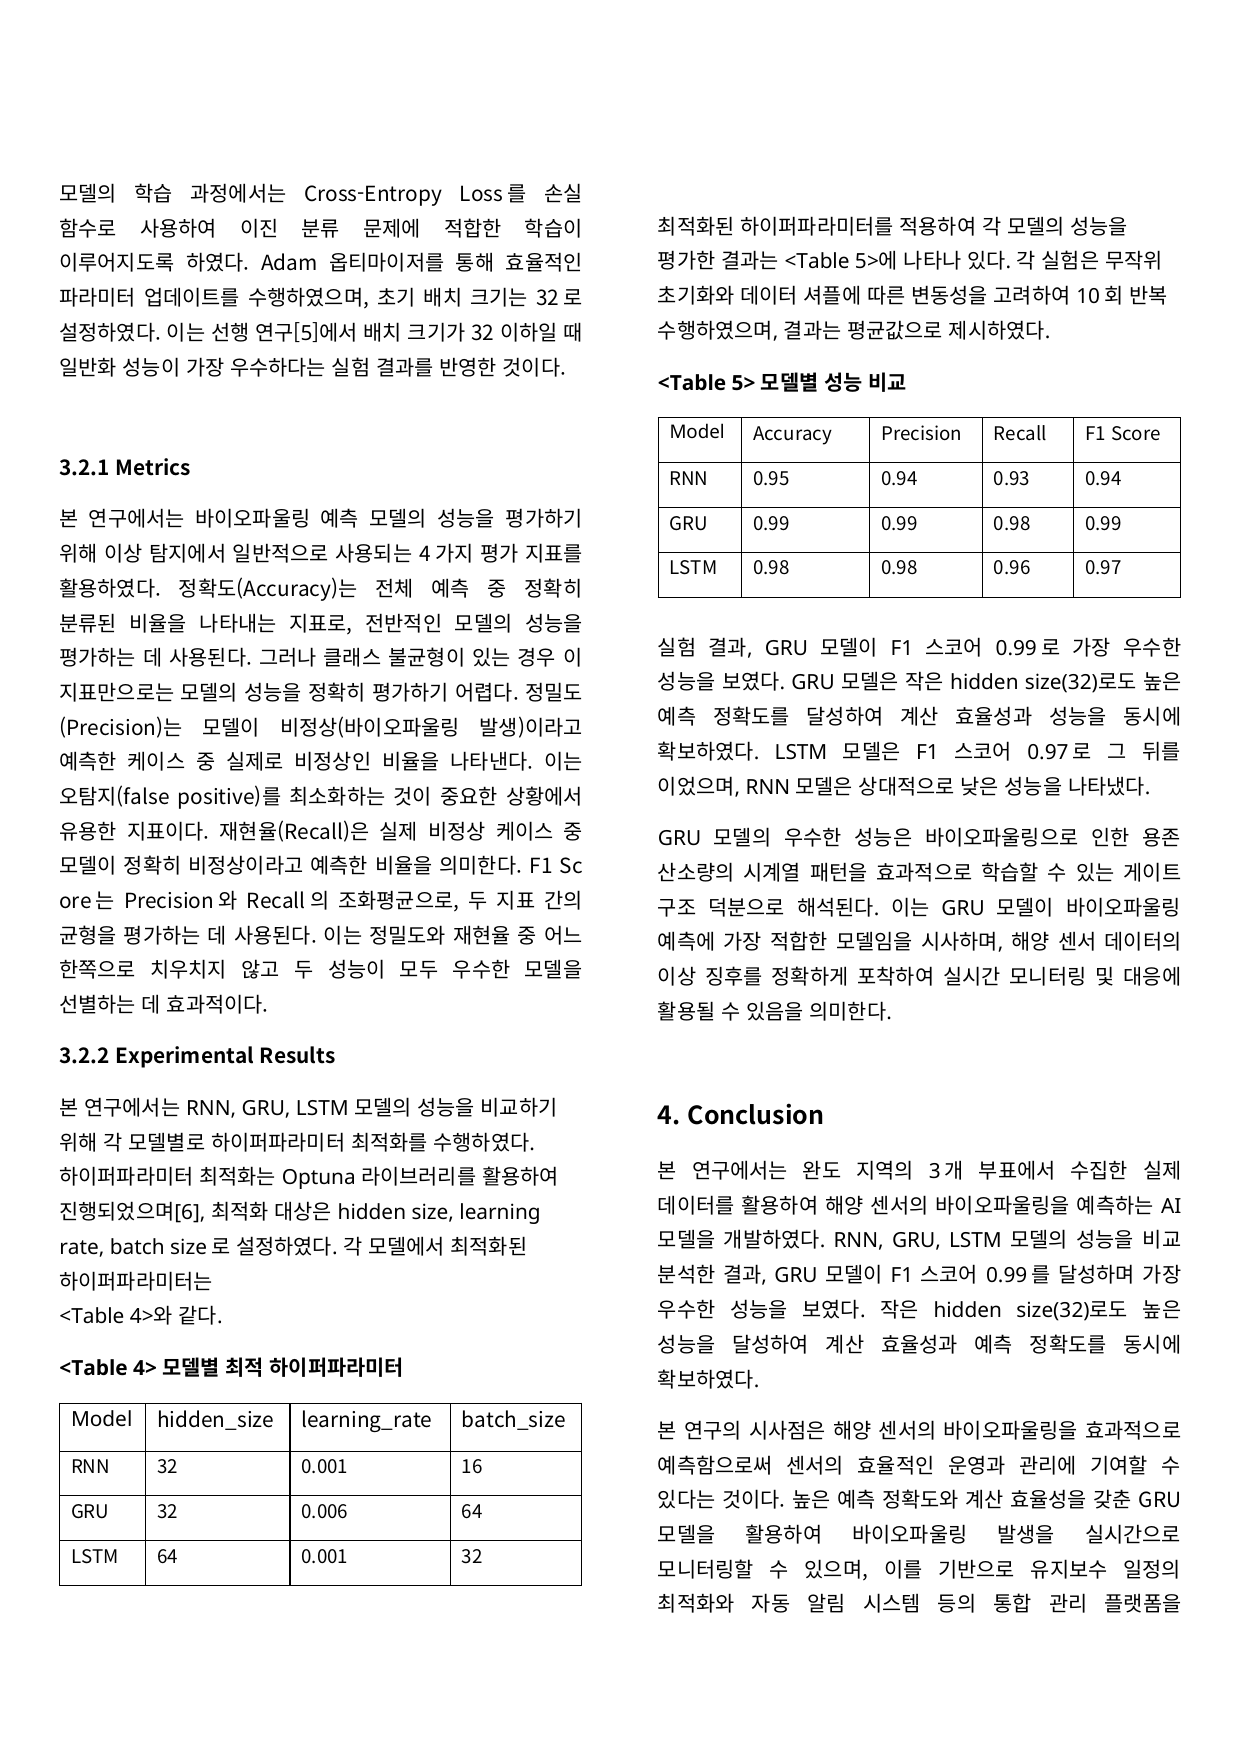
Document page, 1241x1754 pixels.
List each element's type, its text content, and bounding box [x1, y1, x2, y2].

text <Table 4> 모델별 최적 하이퍼파라미터 [59, 1351, 583, 1381]
table_cell RNN [60, 1452, 145, 1495]
table_header Recall [983, 418, 1073, 462]
table_cell 16 [451, 1452, 581, 1495]
table_cell 0.98 [742, 553, 869, 597]
text 본 연구에서는 완도 지역의 3개 부표에서 수집한 실제 데이터를 활용하여 해양 센서의 바이오파울링을 예측하는 AI 모델을 개발하였다. RNN, GRU, LSTM 모델의 성능을 비교 분석한 결과, GRU 모델이 F1 스코어 0.99를 달성하며 가장 우수한 성능을 보였다. 작은 hidden size(32)로도 높은 성능을 달성하여 계산 효율성과 예측 정확도를 동시에 확보하였다. [658, 1154, 1181, 1393]
table_header F1 Score [1074, 418, 1180, 462]
table_cell 64 [451, 1496, 581, 1540]
table_cell 0.001 [291, 1452, 450, 1495]
table_cell 0.98 [983, 508, 1073, 552]
table_cell 32 [451, 1541, 581, 1585]
table_header batch_size [451, 1404, 581, 1451]
text 본 연구에서는 RNN, GRU, LSTM 모델의 성능을 비교하기 위해 각 모델별로 하이퍼파라미터 최적화를 수행하였다. 하이퍼파라미터 최적화는 Optuna 라이브러리를 활용하여 진행되었으며[6], 최적화 대상은 hidden size, learning rate, batch size로 설정하였다. 각 모델에서 최적화된 하이퍼파라미터는 <Table 4>와 같다. [59, 1091, 583, 1330]
table_header Model [659, 418, 741, 462]
table_cell RNN [659, 463, 741, 507]
text 3.2.1 Metrics [59, 451, 583, 482]
text 최적화된 하이퍼파라미터를 적용하여 각 모델의 성능을 평가한 결과는 <Table 5>에 나타나 있다. 각 실험은 무작위 초기화와 데이터 셔플에 따른 변동성을 고려하여 10회 반복 수행하였으며, 결과는 평균값으로 제시하였다. [658, 177, 1181, 345]
table_cell 0.97 [1074, 553, 1180, 597]
table_cell 0.96 [983, 553, 1073, 597]
table_header hidden_size [146, 1404, 289, 1451]
table_cell 32 [146, 1496, 289, 1540]
table_cell 0.94 [1074, 463, 1180, 507]
table_cell 0.006 [291, 1496, 450, 1540]
text 본 연구에서는 바이오파울링 예측 모델의 성능을 평가하기 위해 이상 탐지에서 일반적으로 사용되는 4가지 평가 지표를 활용하였다. 정확도(Accuracy)는 전체 예측 중 정확히 분류된 비율을 나타내는 지표로, 전반적인 모델의 성능을 평가하는 데 사용된다. 그러나 클래스 불균형이 있는 경우 이 지표만으로는 모델의 성능을 정확히 평가하기 어렵다. 정밀도(Precision)는 모델이 비정상(바이오파울링 발생)이라고 예측한 케이스 중 실제로 비정상인 비율을 나타낸다. 이는 오탐지(false positive)를 최소화하는 것이 중요한 상황에서 유용한 지표이다. 재현율(Recall)은 실제 비정상 케이스 중 모델이 정확히 비정상이라고 예측한 비율을 의미한다. F1 Score는 Precision와 Recall의 조화평균으로, 두 지표 간의 균형을 평가하는 데 사용된다. 이는 정밀도와 재현율 중 어느 한쪽으로 치우치지 않고 두 성능이 모두 우수한 모델을 선별하는 데 효과적이다. [59, 503, 583, 1018]
text 실험 결과, GRU 모델이 F1 스코어 0.99로 가장 우수한 성능을 보였다. GRU 모델은 작은 hidden size(32)로도 높은 예측 정확도를 달성하여 계산 효율성과 성능을 동시에 확보하였다. LSTM 모델은 F1 스코어 0.97로 그 뒤를 이었으며, RNN 모델은 상대적으로 낮은 성능을 나타냈다. [658, 598, 1181, 800]
table_cell 0.98 [870, 553, 982, 597]
text 4. Conclusion [658, 1096, 1181, 1132]
table_header Model [60, 1404, 145, 1451]
table_cell LSTM [60, 1541, 145, 1585]
table_cell 32 [146, 1452, 289, 1495]
table_cell GRU [60, 1496, 145, 1540]
table_cell 0.99 [742, 508, 869, 552]
table_cell 0.95 [742, 463, 869, 507]
text 모델의 학습 과정에서는 Cross-Entropy Loss를 손실 함수로 사용하여 이진 분류 문제에 적합한 학습이 이루어지도록 하였다. Adam 옵티마이저를 통해 효율적인 파라미터 업데이트를 수행하였으며, 초기 배치 크기는 32로 설정하였다. 이는 선행 연구[5]에서 배치 크기가 32 이하일 때 일반화 성능이 가장 우수하다는 실험 결과를 반영한 것이다. [59, 177, 583, 381]
table_header Precision [870, 418, 982, 462]
table_cell GRU [659, 508, 741, 552]
table_cell 0.99 [870, 508, 982, 552]
text <Table 5> 모델별 성능 비교 [658, 366, 1181, 396]
table_cell 64 [146, 1541, 289, 1585]
text 3.2.2 Experimental Results [59, 1040, 583, 1070]
table_cell 0.001 [291, 1541, 450, 1585]
table_header learning_rate [291, 1404, 450, 1451]
table_cell 0.94 [870, 463, 982, 507]
table_cell LSTM [659, 553, 741, 597]
table_cell 0.93 [983, 463, 1073, 507]
text GRU 모델의 우수한 성능은 바이오파울링으로 인한 용존 산소량의 시계열 패턴을 효과적으로 학습할 수 있는 게이트 구조 덕분으로 해석된다. 이는 GRU 모델이 바이오파울링 예측에 가장 적합한 모델임을 시사하며, 해양 센서 데이터의 이상 징후를 정확하게 포착하여 실시간 모니터링 및 대응에 활용될 수 있음을 의미한다. [658, 821, 1181, 1025]
table_cell 0.99 [1074, 508, 1180, 552]
table_header Accuracy [742, 418, 869, 462]
